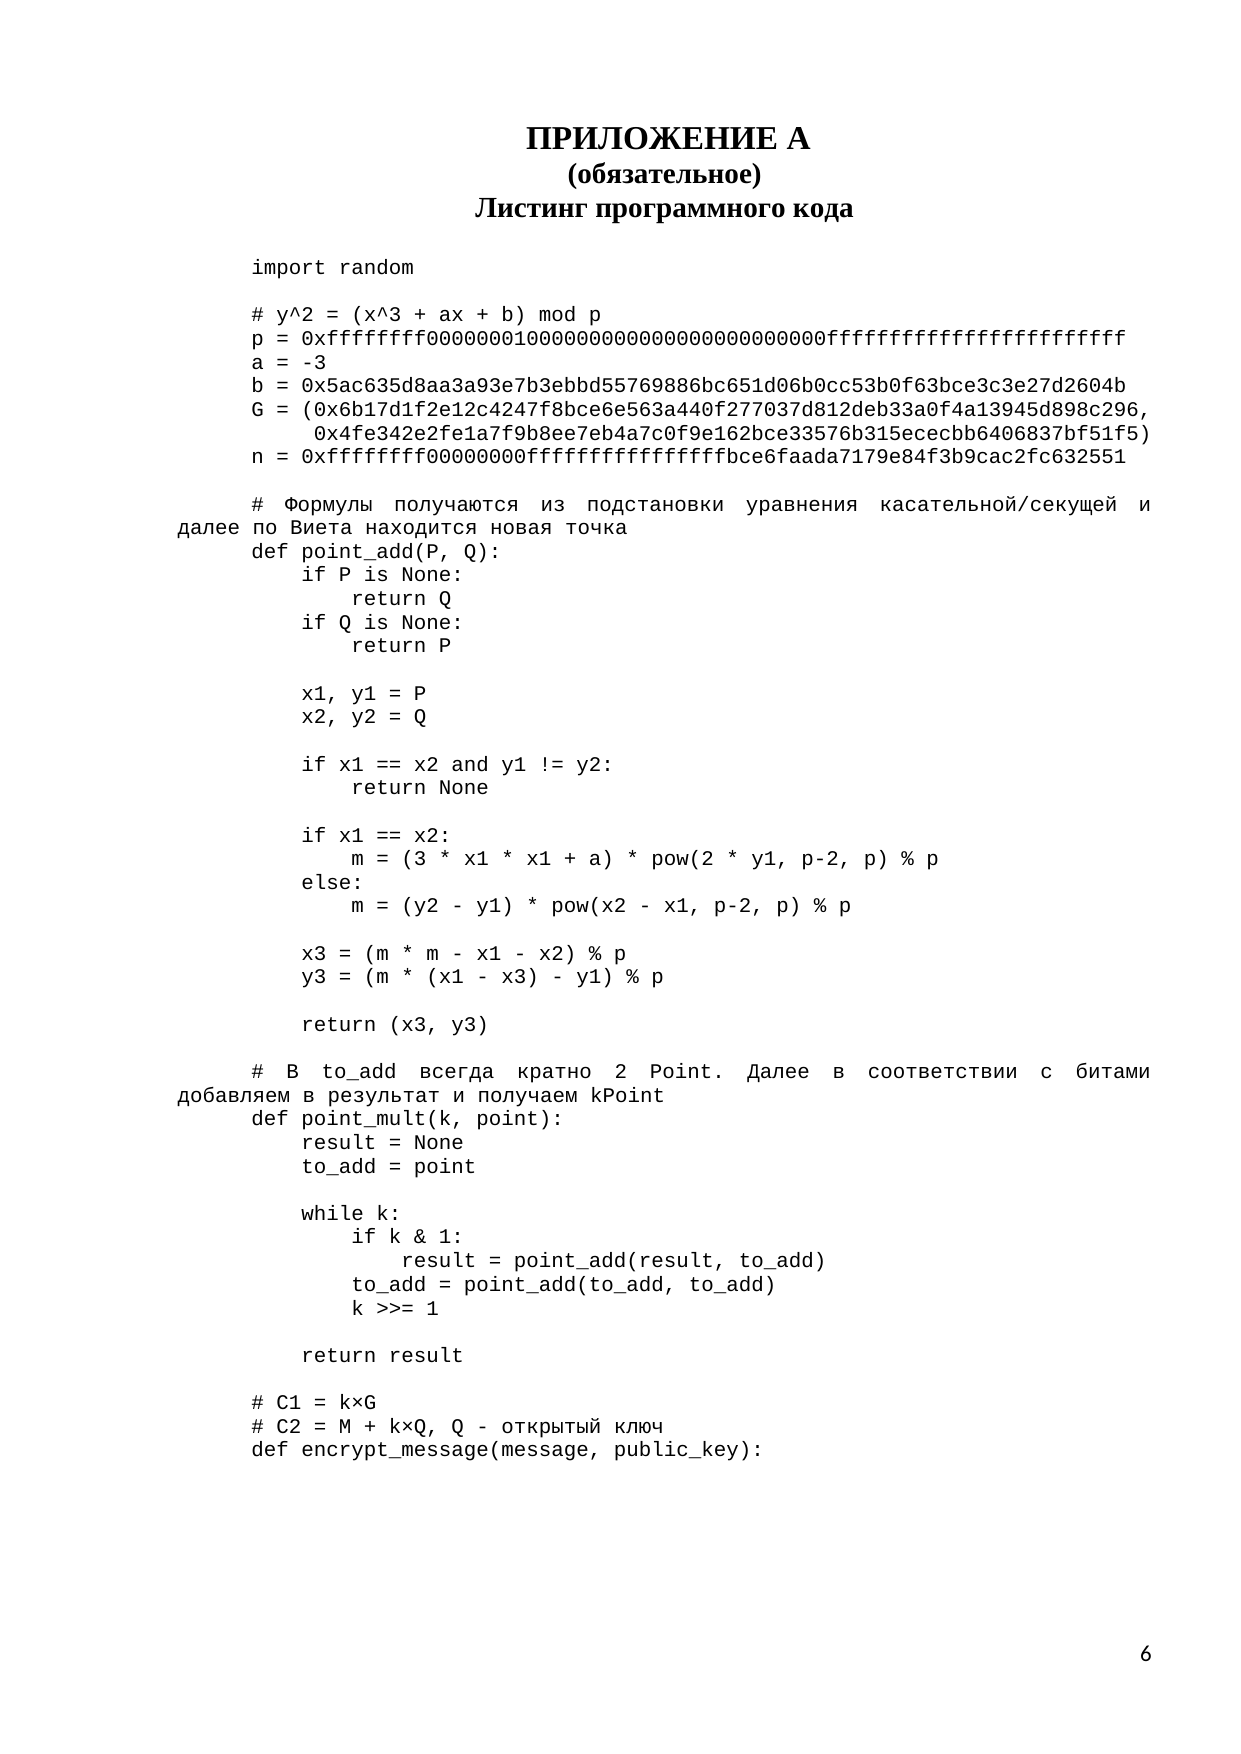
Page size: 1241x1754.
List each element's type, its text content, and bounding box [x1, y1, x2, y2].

text x3 = (m * m - x1 - x2) % p [177, 943, 1152, 966]
text if P is None: [177, 564, 1152, 588]
text n = 0xffffffff00000000ffffffffffffffffbce6faada7179e84f3b9cac2fc632551 [177, 446, 1152, 470]
text if Q is None: [177, 612, 1152, 635]
text # C1 = k×G [177, 1392, 1152, 1416]
text def point_add(P, Q): [177, 541, 1152, 564]
text return None [177, 777, 1152, 801]
text # В to_add всегда кратно 2 Point. Далее в соответствии с битами добавляем в результат и получаем kPoint [177, 1061, 1152, 1108]
text x2, y2 = Q [177, 706, 1152, 730]
text x1, y1 = P [177, 683, 1152, 706]
text if x1 == x2 and y1 != y2: [177, 754, 1152, 777]
text while k: [177, 1203, 1152, 1227]
text result = None [177, 1132, 1152, 1156]
text a = -3 [177, 352, 1152, 375]
text G = (0x6b17d1f2e12c4247f8bce6e563a440f277037d812deb33a0f4a13945d898c296, [177, 399, 1152, 423]
text # Формулы получаются из подстановки уравнения касательной/секущей и далее по Виета находится новая точка [177, 493, 1152, 541]
text p = 0xffffffff00000001000000000000000000000000ffffffffffffffffffffffff [177, 328, 1152, 352]
text k >>= 1 [177, 1297, 1152, 1321]
text # C2 = M + k×Q, Q - открытый ключ [177, 1416, 1152, 1439]
text import random [177, 257, 1152, 281]
subtitle ПРИЛОЖЕНИЕ А (обязательное) Листинг программного кода [177, 118, 1152, 223]
text to_add = point [177, 1156, 1152, 1179]
text else: [177, 872, 1152, 896]
text if x1 == x2: [177, 824, 1152, 848]
text return result [177, 1345, 1152, 1368]
text to_add = point_add(to_add, to_add) [177, 1274, 1152, 1297]
text return Q [177, 588, 1152, 612]
text return P [177, 635, 1152, 659]
text y3 = (m * (x1 - x3) - y1) % p [177, 966, 1152, 990]
text m = (3 * x1 * x1 + a) * pow(2 * y1, p-2, p) % p [177, 848, 1152, 872]
text def point_mult(k, point): [177, 1108, 1152, 1132]
text # y^2 = (x^3 + ax + b) mod p [177, 304, 1152, 328]
text m = (y2 - y1) * pow(x2 - x1, p-2, p) % p [177, 896, 1152, 919]
text result = point_add(result, to_add) [177, 1250, 1152, 1274]
text return (x3, y3) [177, 1014, 1152, 1037]
text if k & 1: [177, 1227, 1152, 1250]
text def encrypt_message(message, public_key): [177, 1439, 1152, 1463]
text 0x4fe342e2fe1a7f9b8ee7eb4a7c0f9e162bce33576b315ececbb6406837bf51f5) [177, 423, 1152, 446]
text b = 0x5ac635d8aa3a93e7b3ebbd55769886bc651d06b0cc53b0f63bce3c3e27d2604b [177, 375, 1152, 399]
